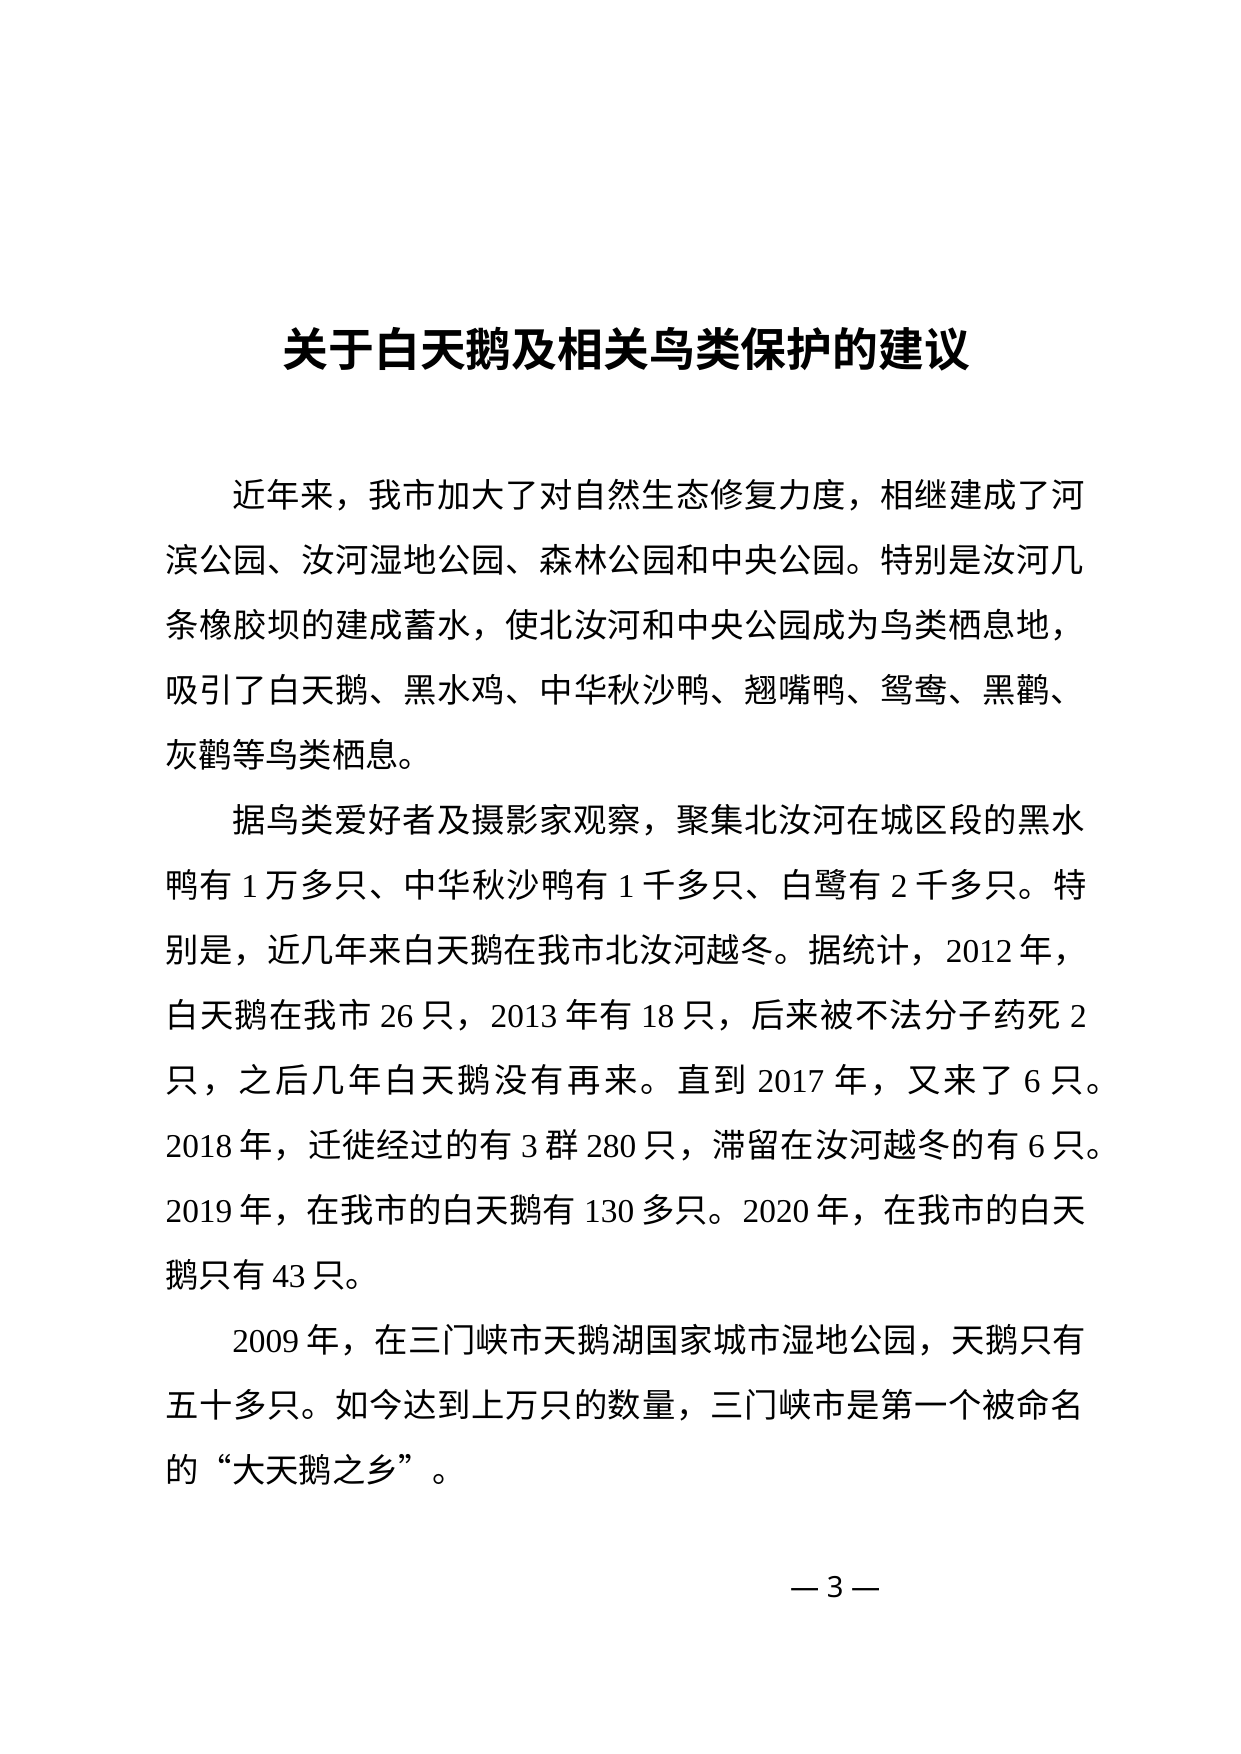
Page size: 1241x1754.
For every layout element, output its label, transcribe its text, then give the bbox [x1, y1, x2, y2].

text 据鸟类爱好者及摄影家观察，聚集北汝河在城区段的黑水鸭有1万多只、中华秋沙鸭有1千多只、白鹭有2千多只。特别是，近几年来白天鹅在我市北汝河越冬。据统计，2012年，白天鹅在我市26只，2013年有18只，后来被不法分子药死2只，之后几年白天鹅没有再来。直到2017年，又来了6只。2018年，迁徙经过的有3群280只，滞留在汝河越冬的有6只。2019年，在我市的白天鹅有130多只。2020年，在我市的白天鹅只有43只。 [165, 785, 1087, 1305]
text 关于白天鹅及相关鸟类保护的建议 [165, 298, 1087, 395]
text 2009年，在三门峡市天鹅湖国家城市湿地公园，天鹅只有五十多只。如今达到上万只的数量，三门峡市是第一个被命名的“大天鹅之乡”。 [165, 1305, 1087, 1379]
text 近年来，我市加大了对自然生态修复力度，相继建成了河滨公园、汝河湿地公园、森林公园和中央公园。特别是汝河几条橡胶坝的建成蓄水，使北汝河和中央公园成为鸟类栖息地，吸引了白天鹅、黑水鸡、中华秋沙鸭、翘嘴鸭、鸳鸯、黑鹳、灰鹳等鸟类栖息。 [165, 460, 1087, 785]
text 2009年，在三门峡市天鹅湖国家城市湿地公园，天鹅只有五十多只。如今达到上万只的数量，三门峡市是第一个被命名的“大天鹅之乡”。 [165, 1427, 1087, 1500]
